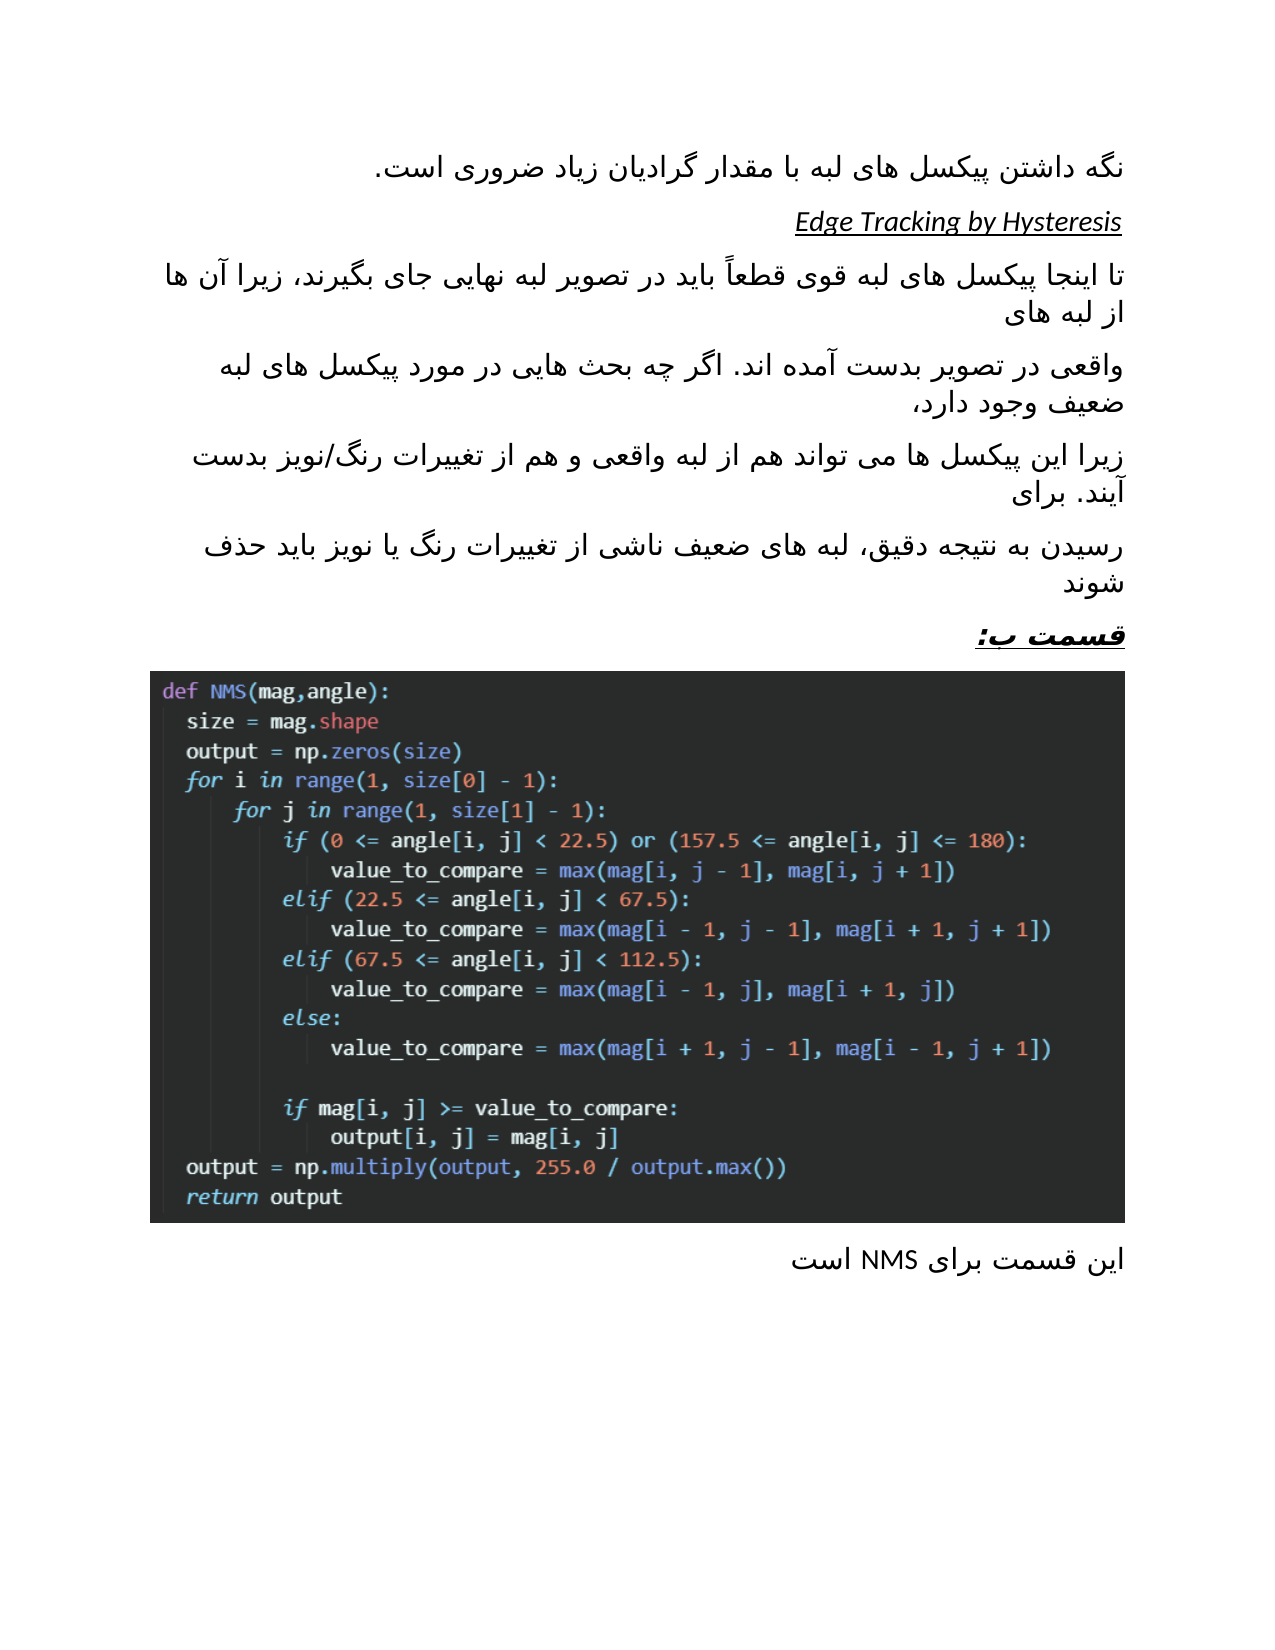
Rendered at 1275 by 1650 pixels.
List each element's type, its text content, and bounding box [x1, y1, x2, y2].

text زیرا این پیکسل ها می تواند هم از لبه واقعی و هم از تغییرات رنگ/نویز بدست آیند. برای [150, 438, 1125, 509]
text تا اینجا پیکسل های لبه قوی قطعاً باید در تصویر لبه نهایی جای بگیرند، زیرا آن ها از لبه های [150, 258, 1125, 329]
text این قسمت برای NMS است [150, 1241, 1125, 1277]
text Edge Tracking by Hysteresis [150, 203, 1125, 239]
text قسمت ب: [150, 618, 1125, 652]
picture [150, 671, 1125, 1223]
text واقعی در تصویر بدست آمده اند. اگر چه بحث هایی در مورد پیکسل های لبه ضعیف وجود دارد، [150, 348, 1125, 419]
text رسیدن به نتیجه دقیق، لبه های ضعیف ناشی از تغییرات رنگ یا نویز باید حذف شوند [150, 528, 1125, 599]
text نگه داشتن پیکسل های لبه با مقدار گرادیان زیاد ضروری است. [150, 150, 1125, 184]
